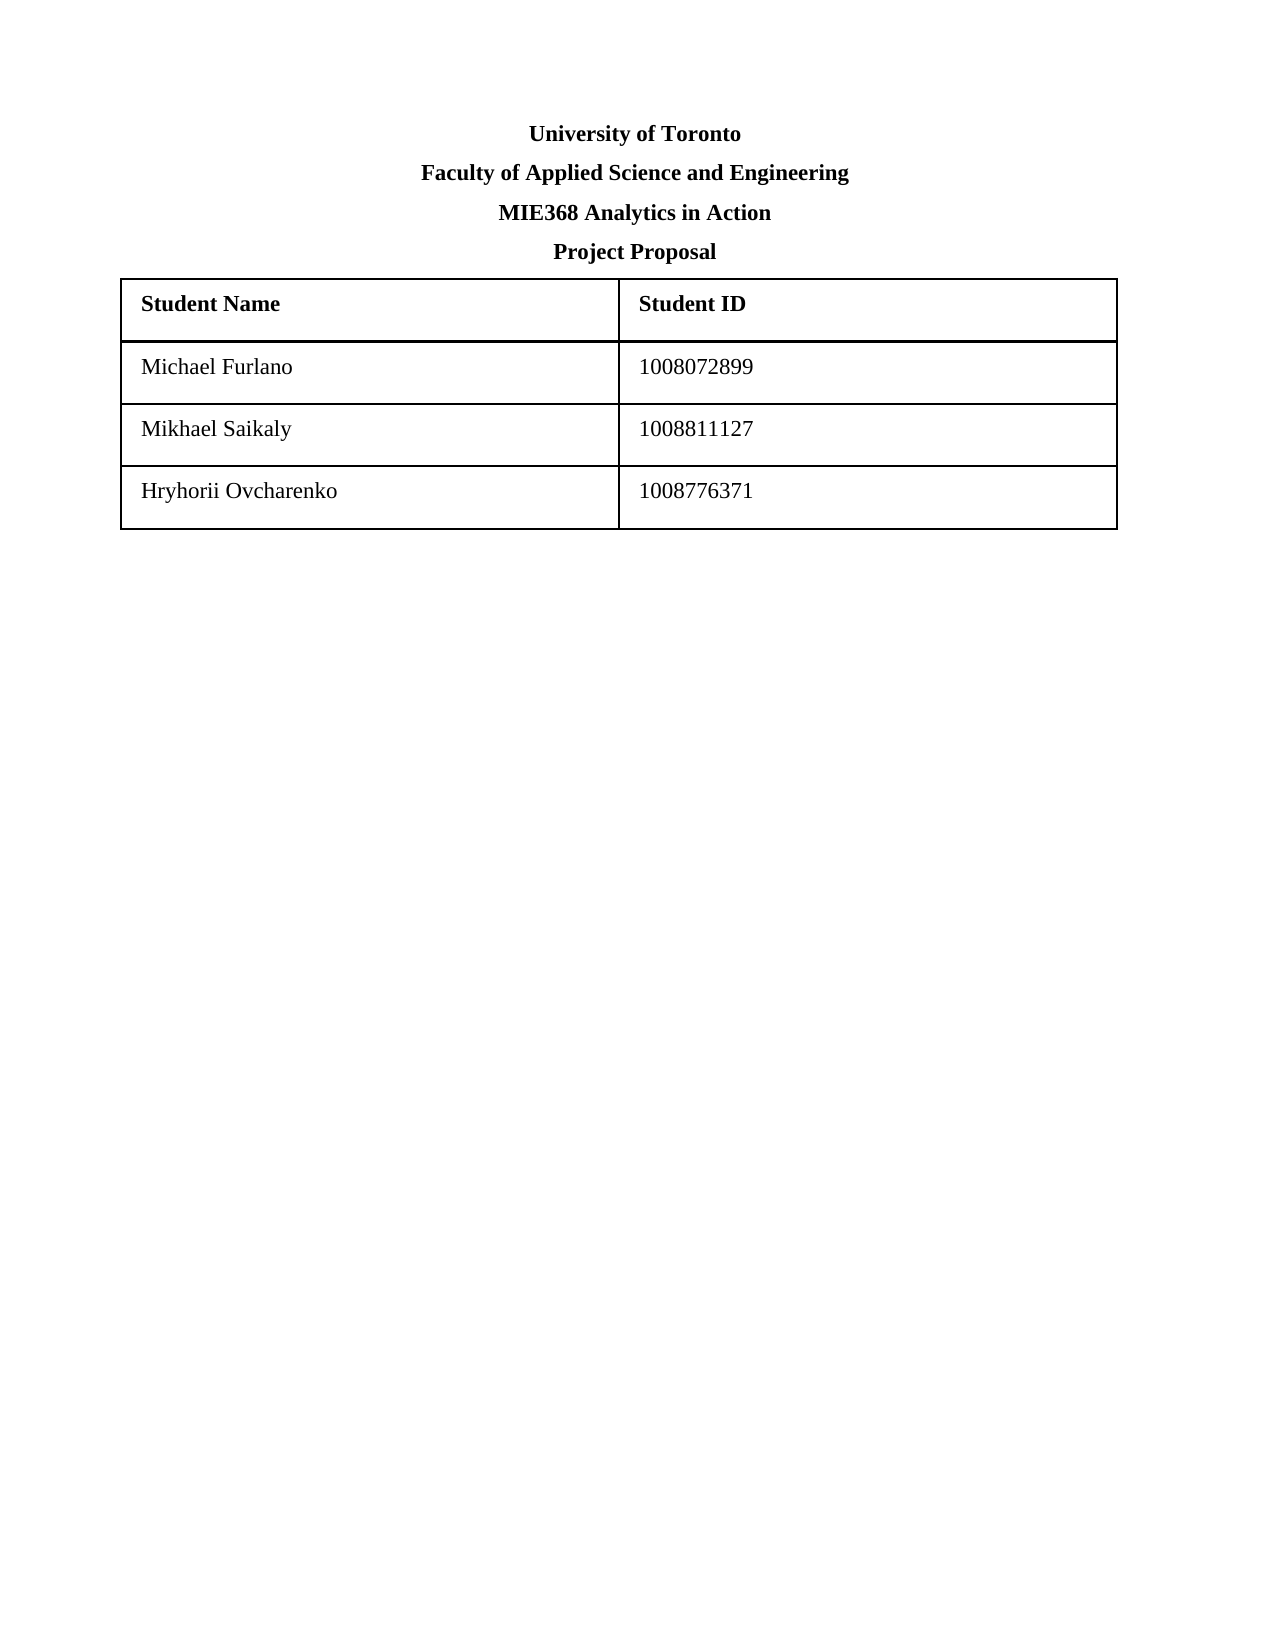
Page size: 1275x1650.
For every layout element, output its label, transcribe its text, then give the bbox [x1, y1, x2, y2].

text University of Toronto [129, 120, 1140, 146]
text Faculty of Applied Science and Engineering [129, 159, 1140, 186]
table_cell 1008776371 [620, 467, 1116, 527]
text Project Proposal [129, 238, 1140, 265]
text MIE368 Analytics in Action [129, 199, 1140, 225]
table_cell Michael Furlano [122, 343, 618, 403]
table_cell Mikhael Saikaly [122, 405, 618, 465]
table_header Student Name [122, 280, 618, 340]
table_cell Hryhorii Ovcharenko [122, 467, 618, 527]
table_cell 1008072899 [620, 343, 1116, 403]
table_header Student ID [620, 280, 1116, 340]
table_cell 1008811127 [620, 405, 1116, 465]
